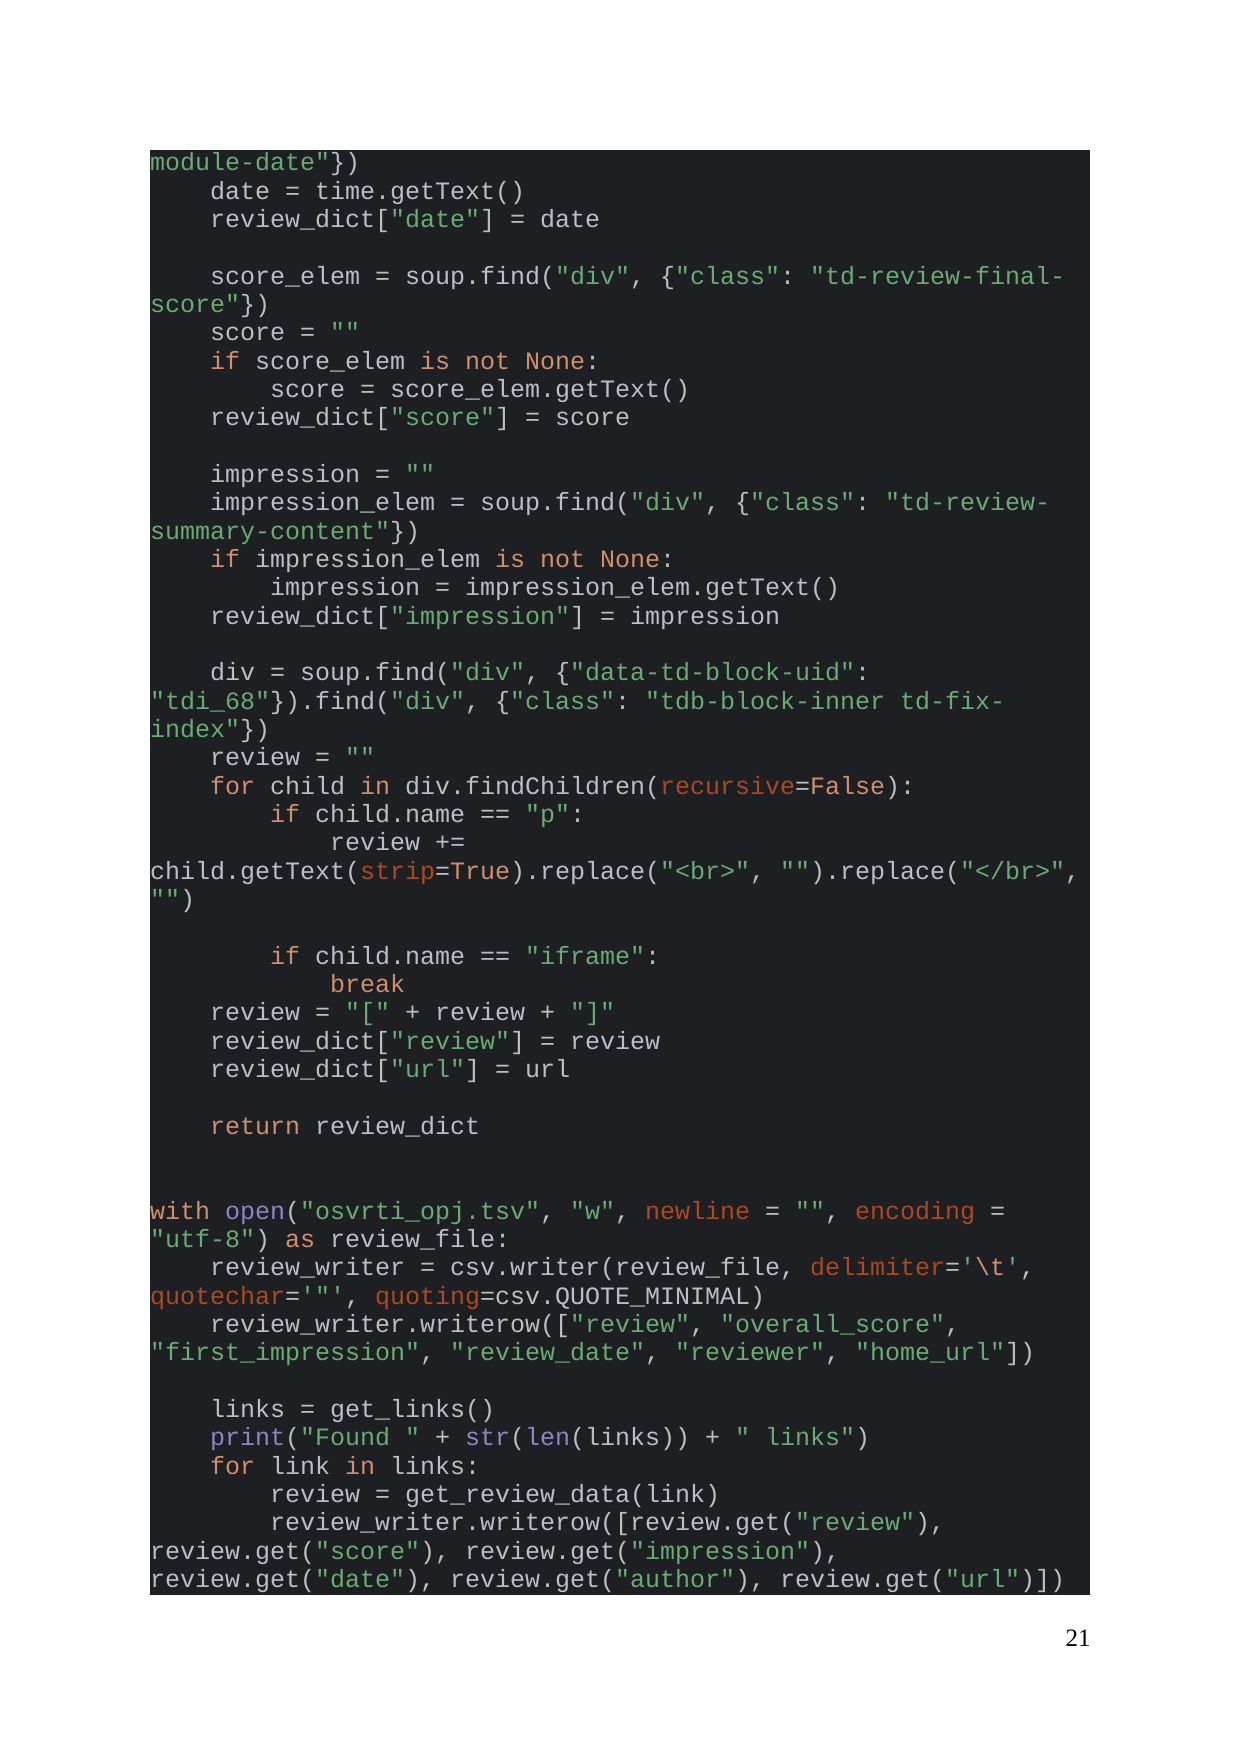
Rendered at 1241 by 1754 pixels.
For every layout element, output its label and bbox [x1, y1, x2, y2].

text [150, 150, 1090, 1595]
